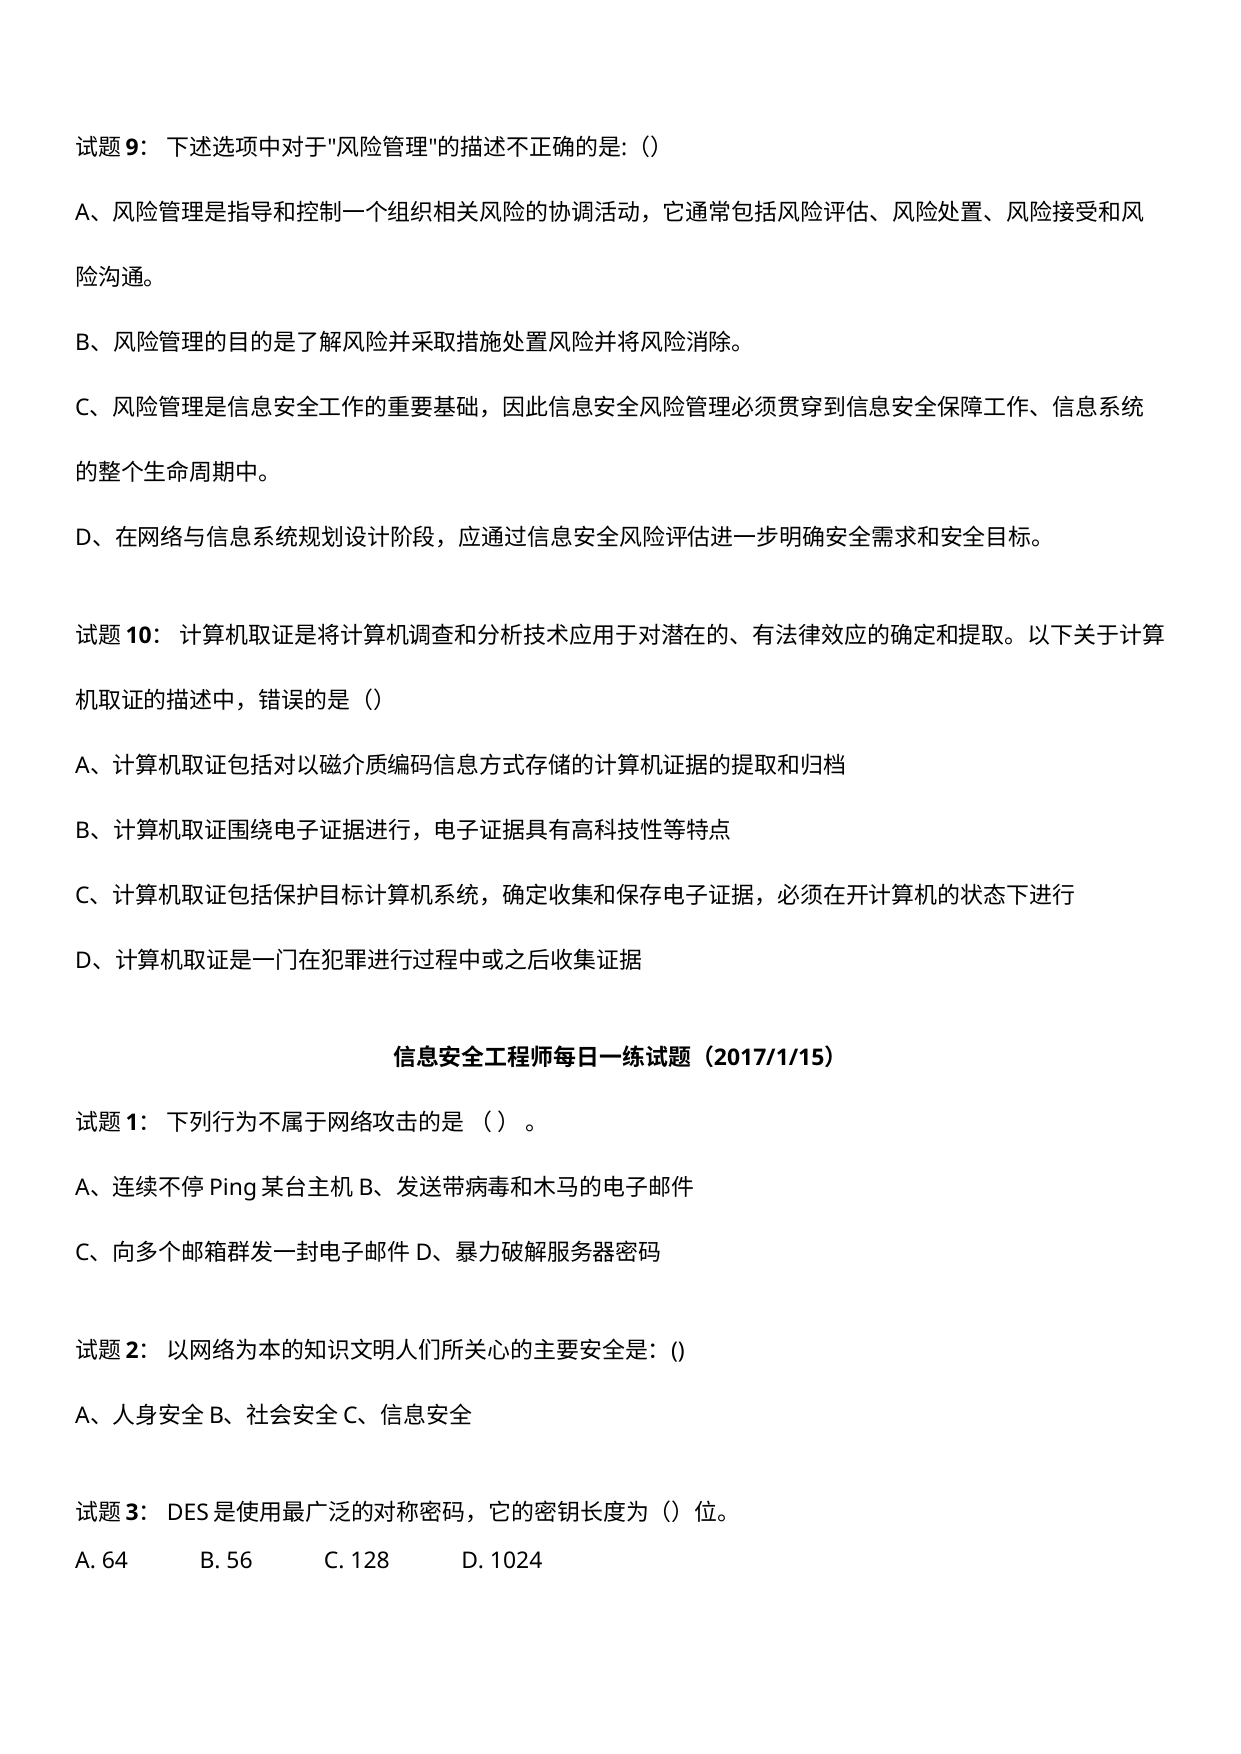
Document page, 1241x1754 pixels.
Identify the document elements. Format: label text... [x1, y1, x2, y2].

text 试题1： 下列行为不属于网络攻击的是 （ ） 。 A、连续不停Ping某台主机 B、发送带病毒和木马的电子邮件 [75, 1088, 1165, 1218]
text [75, 1218, 1165, 1576]
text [75, 81, 1165, 991]
text 信息安全工程师每日一练试题（2017/1/15） [75, 1023, 1165, 1088]
